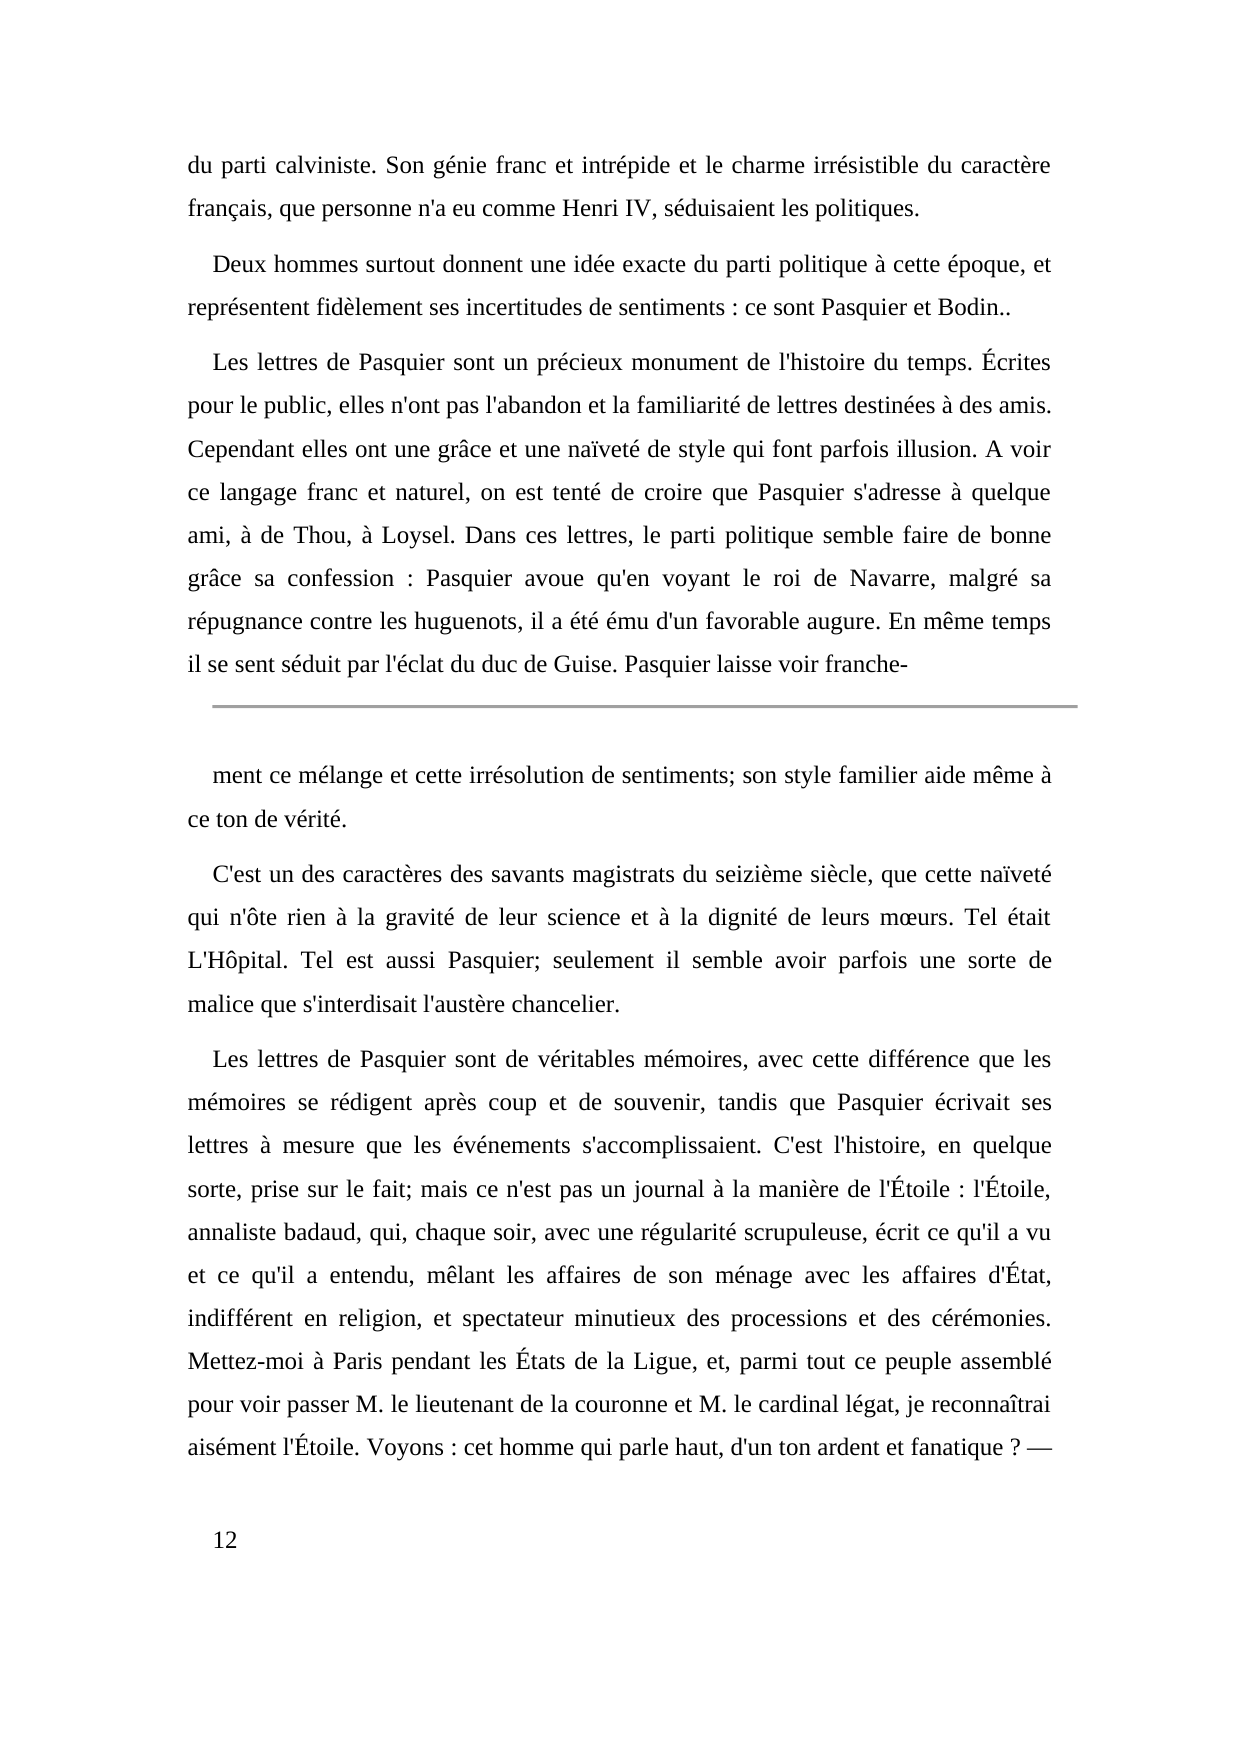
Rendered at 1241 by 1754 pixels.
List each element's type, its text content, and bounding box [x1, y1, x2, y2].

text C'est un des caractères des savants magistrats du seizième siècle, que cette naïveté qui n'ôte rien à la gravité de leur science et à la dignité de leurs mœurs. Tel était L'Hôpital. Tel est aussi Pasquier; seulement il semble avoir parfois une sorte de malice que s'interdisait l'austère chancelier. [187, 859, 1053, 1017]
text ment ce mélange et cette irrésolution de sentiments; son style familier aide même à ce ton de vérité. [187, 761, 1053, 832]
text Les lettres de Pasquier sont un précieux monument de l'histoire du temps. Écrites pour le public, elles n'ont pas l'abandon et la familiarité de lettres destinées à des amis. Cependant elles ont une grâce et une naïveté de style qui font parfois illusion. A voir ce langage franc et naturel, on est tenté de croire que Pasquier s'adresse à quelque ami, à de Thou, à Loysel. Dans ces lettres, le parti politique semble faire de bonne grâce sa confession : Pasquier avoue qu'en voyant le roi de Navarre, malgré sa répugnance contre les huguenots, il a été ému d'un favorable augure. En même temps il se sent séduit par l'éclat du duc de Guise. Pasquier laisse voir franche- [187, 347, 1053, 678]
text Deux hommes surtout donnent une idée exacte du parti politique à cette époque, et représentent fidèlement ses incertitudes de sentiments : ce sont Pasquier et Bodin.. [187, 249, 1053, 321]
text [187, 1044, 1053, 1461]
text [187, 150, 1053, 222]
